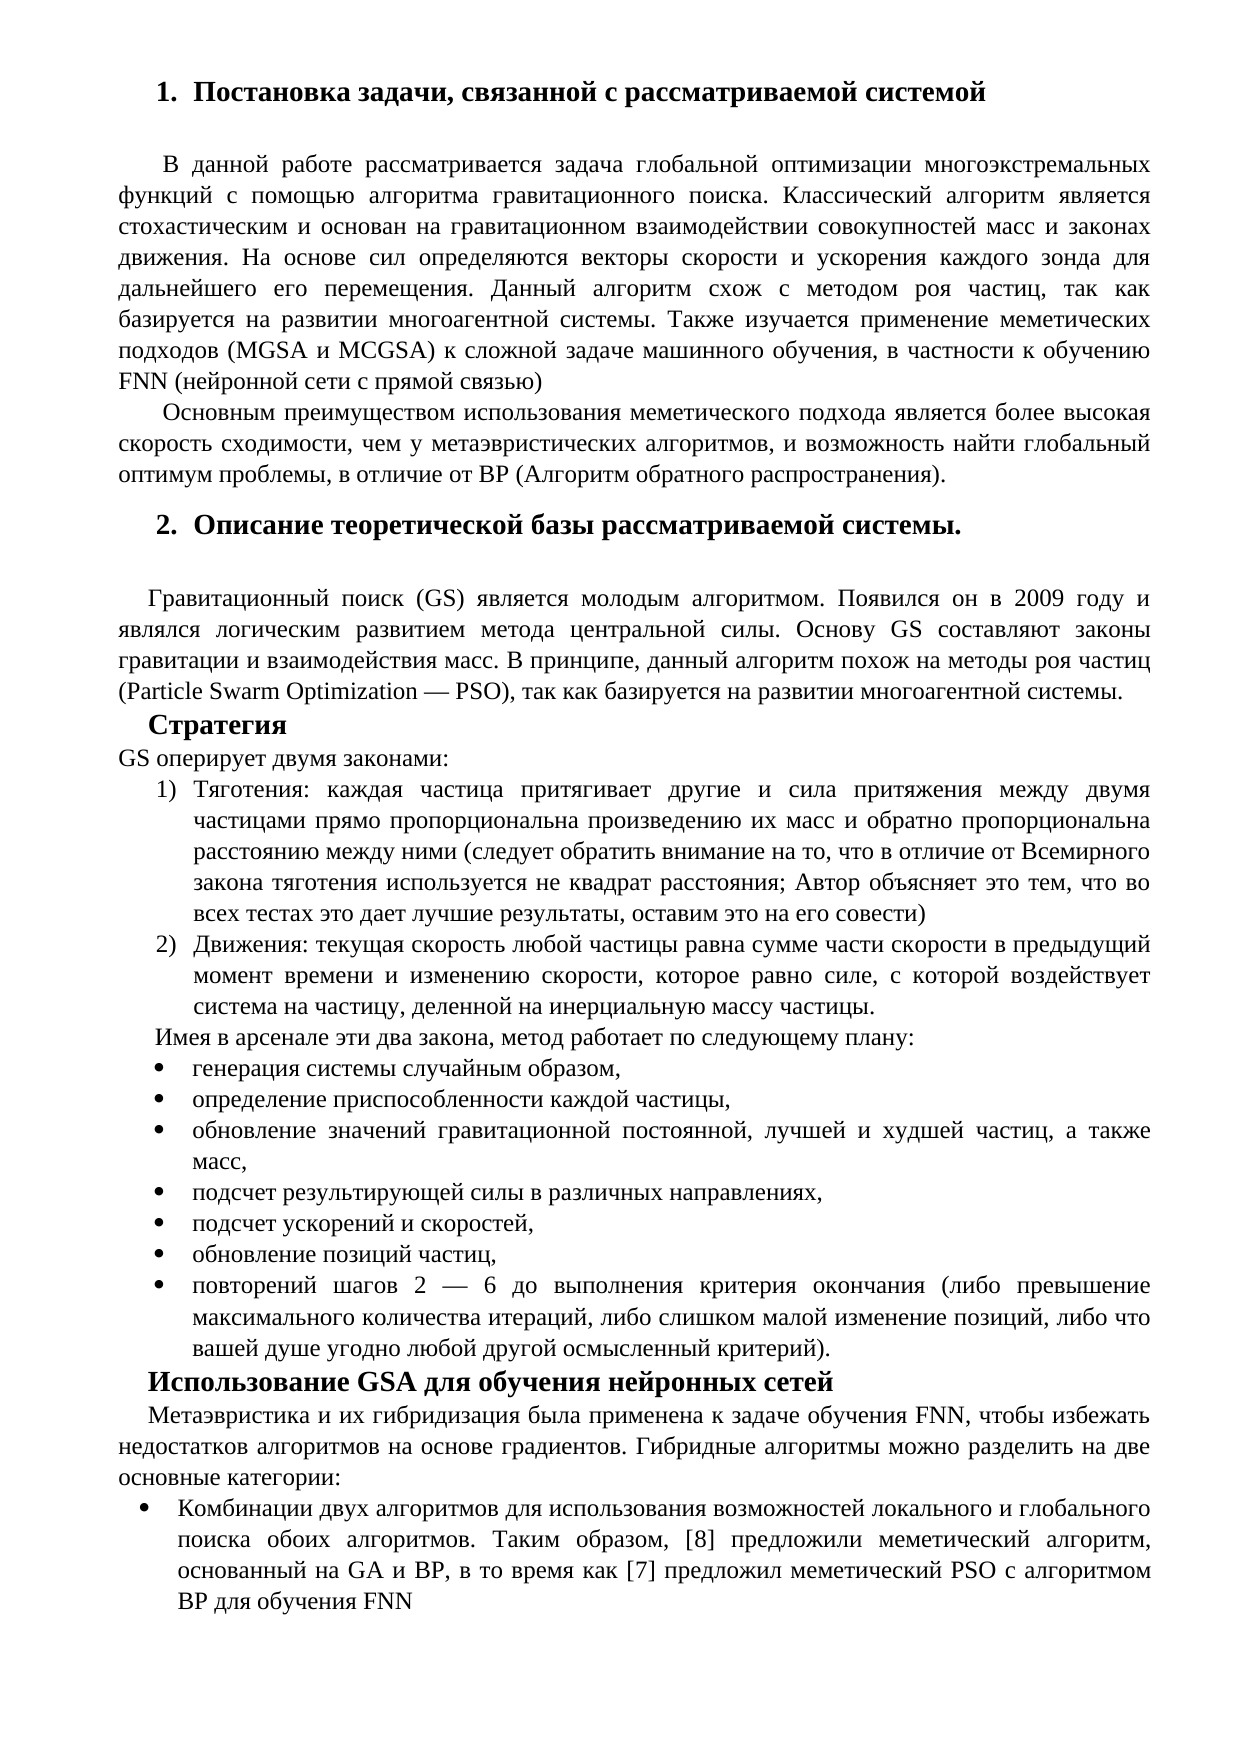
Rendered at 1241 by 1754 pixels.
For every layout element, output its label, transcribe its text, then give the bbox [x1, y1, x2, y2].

list определение приспособленности каждой частицы, [154, 1084, 1152, 1113]
list Движения: текущая скорость любой частицы равна сумме части скорости в предыдущий момент времени и изменению скорости, которое равно силе, с которой воздействует система на частицу, деленной на инерциальную массу частицы. [156, 929, 1152, 1020]
list Комбинации двух алгоритмов для использования возможностей локального и глобального поиска обоих алгоритмов. Таким образом, [8] предложили меметический алгоритм, основанный на GA и BP, в то время как [7] предложил меметический PSO с алгоритмом BP для обучения FNN [140, 1493, 1152, 1615]
list Основным преимуществом использования меметического подхода является более высокая скорость сходимости, чем у метаэвристических алгоритмов, и возможность найти глобальный оптимум проблемы, в отличие от BP (Алгоритм обратного распространения). [118, 397, 1152, 488]
list Стратегия [148, 707, 1152, 740]
list Гравитационный поиск (GS) является молодым алгоритмом. Появился он в 2009 году и являлся логическим развитием метода центральной силы. Основу GS составляют законы гравитации и взаимодействия масс. В принципе, данный алгоритм похож на методы роя частиц (Particle Swarm Optimization — PSO), так как базируется на развитии многоагентной системы. [118, 583, 1152, 704]
list В данной работе рассматривается задача глобальной оптимизации многоэкстремальных функций с помощью алгоритма гравитационного поиска. Классический алгоритм является стохастическим и основан на гравитационном взаимодействии совокупностей масс и законах движения. На основе сил определяются векторы скорости и ускорения каждого зонда для дальнейшего его перемещения. Данный алгоритм схож с методом роя частиц, так как базируется на развитии многоагентной системы. Также изучается применение меметических подходов (MGSA и MCGSA) к сложной задаче машинного обучения, в частности к обучению FNN (нейронной сети с прямой связью) [118, 149, 1152, 395]
list Тяготения: каждая частица притягивает другие и сила притяжения между двумя частицами прямо пропорциональна произведению их масс и обратно пропорциональна расстоянию между ними (следует обратить внимание на то, что в отличие от Всемирного закона тяготения используется не квадрат расстояния; Автор объясняет это тем, что во всех тестах это дает лучшие результаты, оставим это на его совести) [156, 774, 1152, 927]
list Метаэвристика и их гибридизация была применена к задаче обучения FNN, чтобы избежать недостатков алгоритмов на основе градиентов. Гибридные алгоритмы можно разделить на две основные категории: [118, 1400, 1152, 1491]
subtitle Постановка задачи, связанной с рассматриваемой системой [156, 74, 1152, 107]
list GS оперирует двумя законами: [118, 743, 1152, 772]
list подсчет ускорений и скоростей, [154, 1208, 1152, 1237]
list подсчет результирующей силы в различных направлениях, [154, 1177, 1152, 1206]
list генерация системы случайным образом, [154, 1053, 1152, 1082]
list обновление значений гравитационной постоянной, лучшей и худшей частиц, а также масс, [154, 1115, 1152, 1175]
list обновление позиций частиц, [154, 1239, 1152, 1268]
list повторений шагов 2 — 6 до выполнения критерия окончания (либо превышение максимального количества итераций, либо слишком малой изменение позиций, либо что вашей душе угодно любой другой осмысленный критерий). [154, 1271, 1152, 1361]
subtitle Описание теоретической базы рассматриваемой системы. [156, 507, 1152, 541]
list Использование GSA для обучения нейронных сетей [148, 1364, 1152, 1397]
list Имея в арсенале эти два закона, метод работает по следующему плану: [118, 1022, 1152, 1051]
